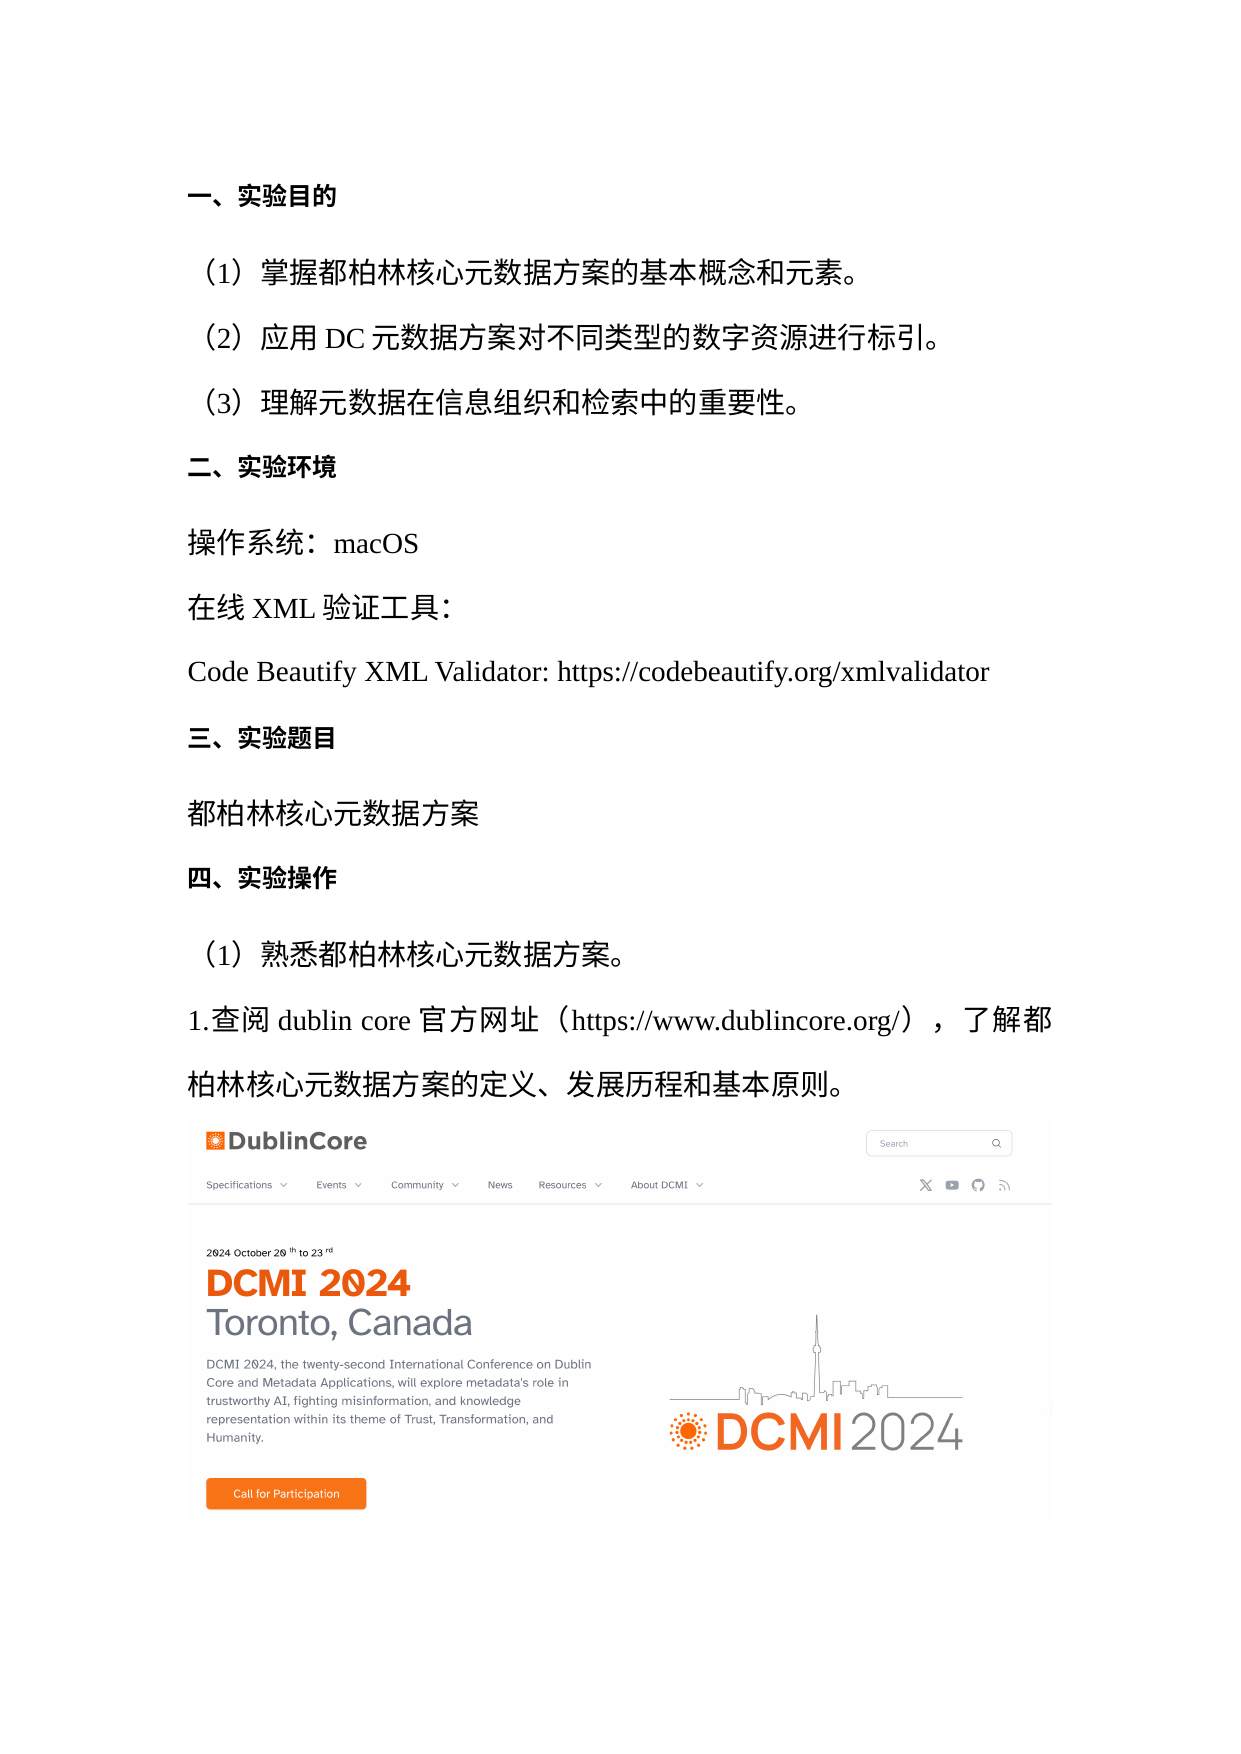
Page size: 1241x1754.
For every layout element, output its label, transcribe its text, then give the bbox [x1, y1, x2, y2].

text 三、实验题目 [187, 704, 1053, 769]
text 在线XML验证工具： [187, 574, 1053, 639]
text 一、实验目的 [187, 162, 1053, 227]
text （2）应用DC元数据方案对不同类型的数字资源进行标引。 [187, 303, 1053, 368]
text （1）熟悉都柏林核心元数据方案。 [187, 920, 1053, 985]
text （3）理解元数据在信息组织和检索中的重要性。 [187, 368, 1053, 433]
picture [187, 1115, 1053, 1521]
text 二、实验环境 [187, 433, 1053, 498]
text 1.查阅dublin core官方网址（https://www.dublincore.org/），了解都柏林核心元数据方案的定义、发展历程和基本原则。 [187, 985, 1053, 1115]
text Code Beautify XML Validator: https://codebeautify.org/xmlvalidator [187, 639, 1053, 704]
text 都柏林核心元数据方案 [187, 779, 1053, 844]
text 操作系统：macOS [187, 509, 1053, 574]
text （1）掌握都柏林核心元数据方案的基本概念和元素。 [187, 238, 1053, 303]
text 四、实验操作 [187, 844, 1053, 909]
